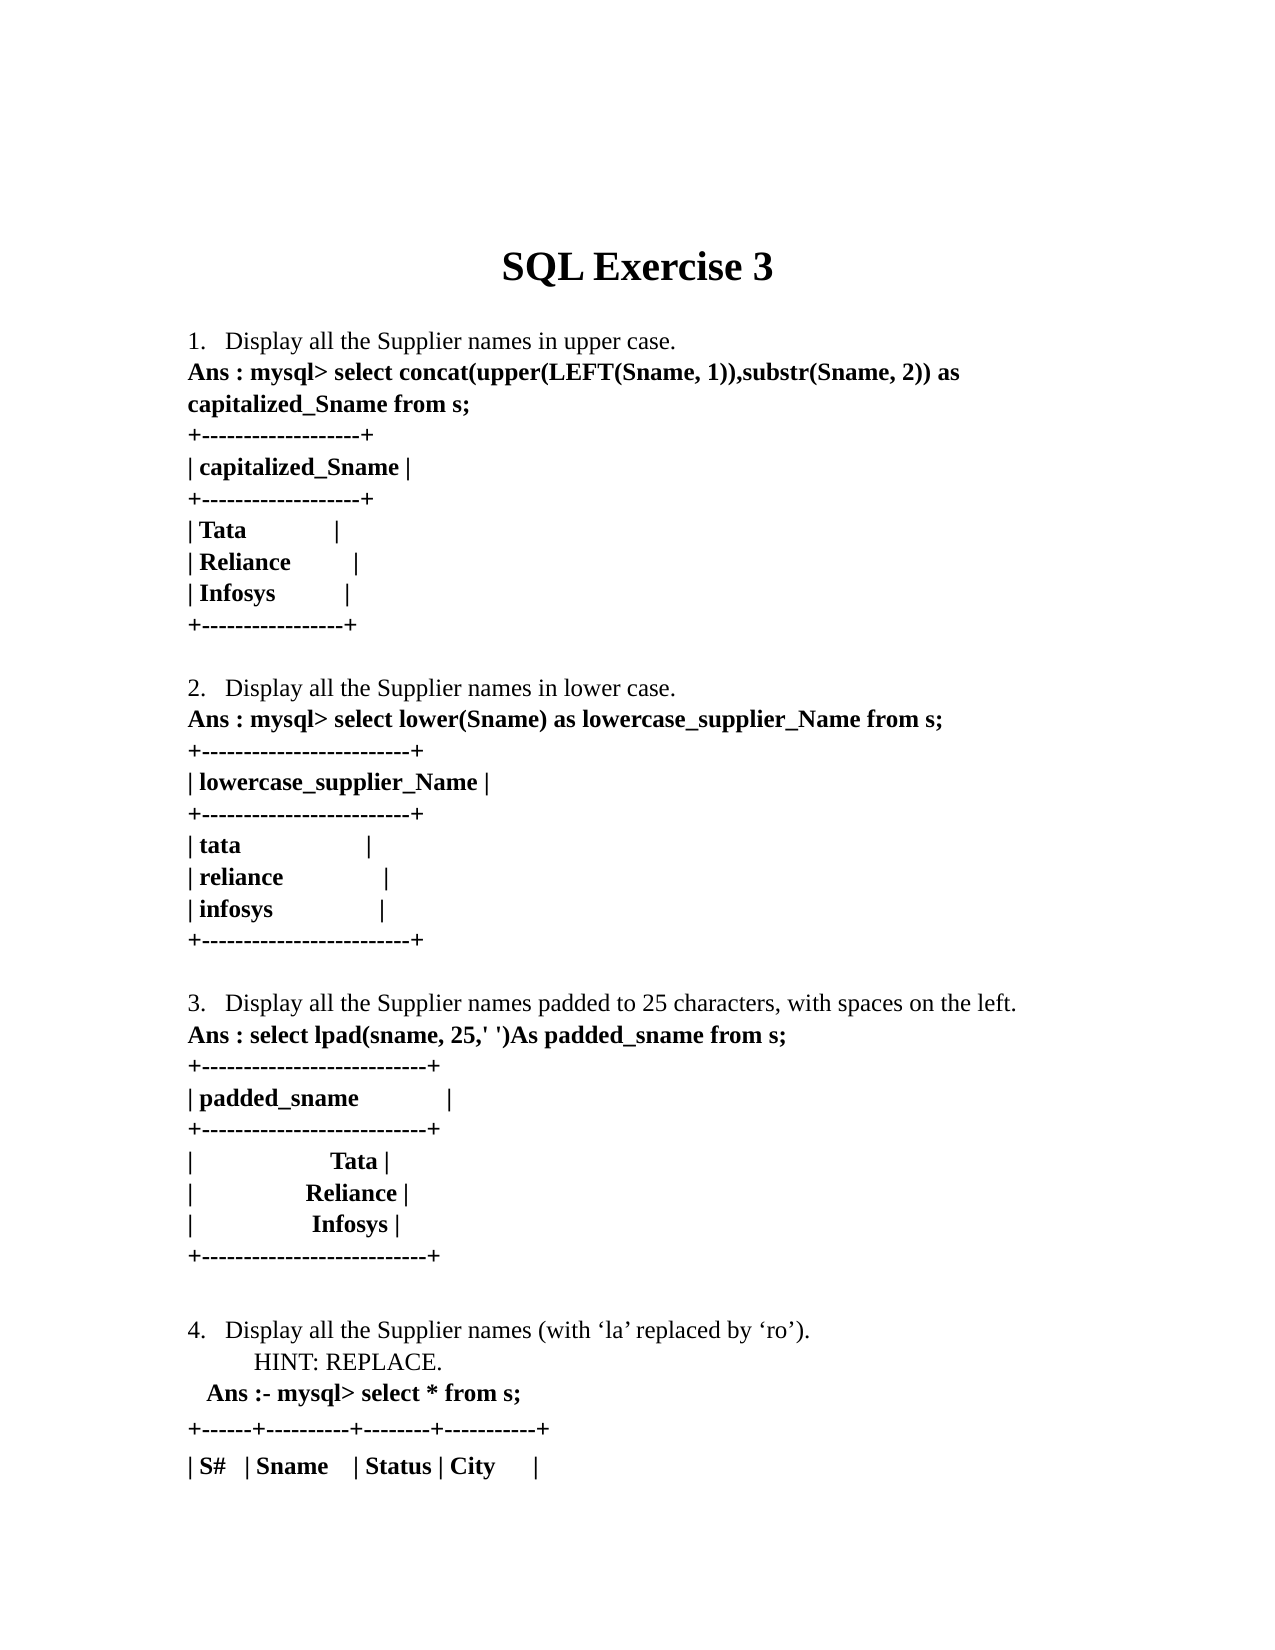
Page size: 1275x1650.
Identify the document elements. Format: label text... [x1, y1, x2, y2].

text +-----------------+ [187, 610, 1052, 639]
text +---------------------------+ [187, 1241, 1052, 1269]
text +-------------------+ [187, 484, 1052, 512]
text +-------------------------+ [187, 736, 1052, 765]
text | Tata | [187, 1146, 1052, 1175]
text | capitalized_Sname | [187, 452, 1052, 481]
text Ans : mysql> select lower(Sname) as lowercase_supplier_Name from s; [187, 704, 1052, 733]
text | tata | [187, 831, 1052, 859]
text +-------------------+ [187, 421, 1052, 449]
list Display all the Supplier names in lower case. [187, 673, 1052, 702]
text Ans : mysql> select concat(upper(LEFT(Sname, 1)),substr(Sname, 2)) as capitalized_Sname from s; [187, 357, 1052, 418]
text HINT: REPLACE. [186, 1347, 1052, 1376]
text | Infosys | [187, 578, 1052, 607]
text | S# | Sname | Status | City | [187, 1451, 1052, 1479]
text Ans : select lpad(sname, 25,' ')As padded_sname from s; [187, 1020, 1052, 1048]
text +---------------------------+ [187, 1051, 1052, 1080]
text | Reliance | [187, 547, 1052, 576]
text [187, 1414, 1052, 1443]
text | infosys | [187, 894, 1052, 922]
text +-------------------------+ [187, 799, 1052, 828]
list Display all the Supplier names (with ‘la’ replaced by ‘ro’). [187, 1315, 1052, 1344]
text | reliance | [187, 862, 1052, 891]
text | Infosys | [187, 1209, 1052, 1238]
text | padded_sname | [187, 1083, 1052, 1112]
text | Reliance | [187, 1178, 1052, 1206]
text SQL Exercise 3 [223, 242, 1052, 289]
text | Tata | [187, 515, 1052, 544]
text | lowercase_supplier_Name | [187, 767, 1052, 796]
text +-------------------------+ [187, 925, 1052, 954]
text Ans :- mysql> select * from s; [187, 1378, 1052, 1407]
text +---------------------------+ [187, 1114, 1052, 1143]
list Display all the Supplier names in upper case. [187, 326, 1052, 354]
list Display all the Supplier names padded to 25 characters, with spaces on the left. [187, 988, 1052, 1017]
